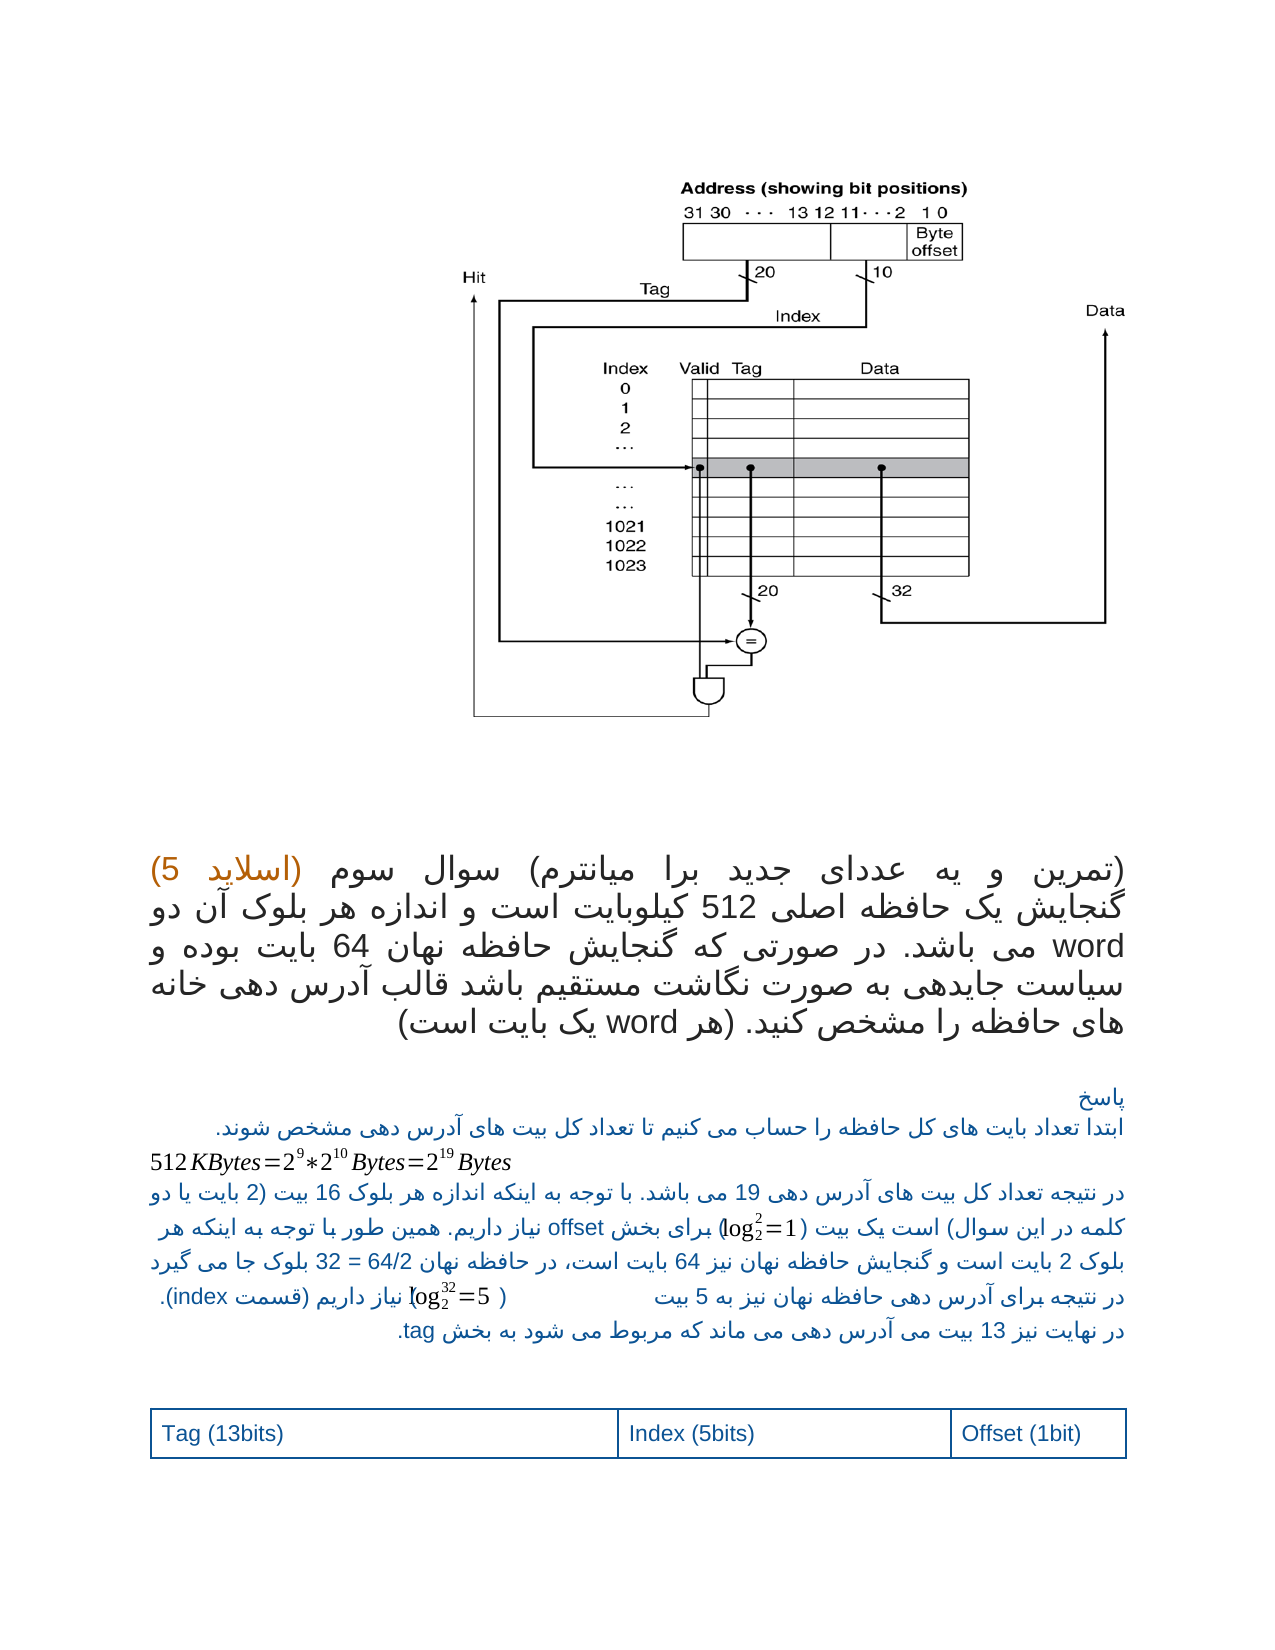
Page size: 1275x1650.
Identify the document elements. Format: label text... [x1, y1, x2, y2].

table_header Index (5bits) [619, 1410, 950, 1457]
table_header Tag (13bits) [152, 1410, 617, 1457]
text پاسخ ابتدا تعداد بایت های کل حافظه را حساب می کنیم تا تعداد کل بیت های آدرس دهی مشخص شوند. [150, 1084, 1125, 1140]
table_header Offset (1bit) [952, 1410, 1125, 1457]
text در نتیجه تعداد کل بیت های آدرس دهی 19 می باشد. با توجه به اینکه اندازه هر بلوک 16 بیت (2 بایت یا دو کلمه در این سوال) است یک بیت () برای بخش offset نیاز داریم. همین طور با توجه به اینکه هر بلوک 2 بایت است و گنجایش حافظه نهان نیز 64 بایت است، در حافظه نهان 64/2 = 32 بلوک جا می گیرد در نتیجه برای آدرس دهی حافظه نهان نیز به 5 بیت () نیاز داریم (قسمت index). در نهایت نیز 13 بیت می آدرس دهی می ماند که مربوط می شود به بخش tag. [150, 1179, 1125, 1343]
subtitle (تمرین و یه عددای جدید برا میانترم) سوال سوم (اسلاید 5) گنجایش یک حافظه اصلی 512 کیلوبایت است و اندازه هر بلوک آن دو word می باشد. در صورتی که گنجایش حافظه نهان 64 بایت بوده و سیاست جایدهی به صورت نگاشت مستقیم باشد قالب آدرس دهی خانه های حافظه را مشخص کنید. (هر word یک بایت است) [150, 849, 1125, 1041]
picture [462, 180, 1125, 717]
